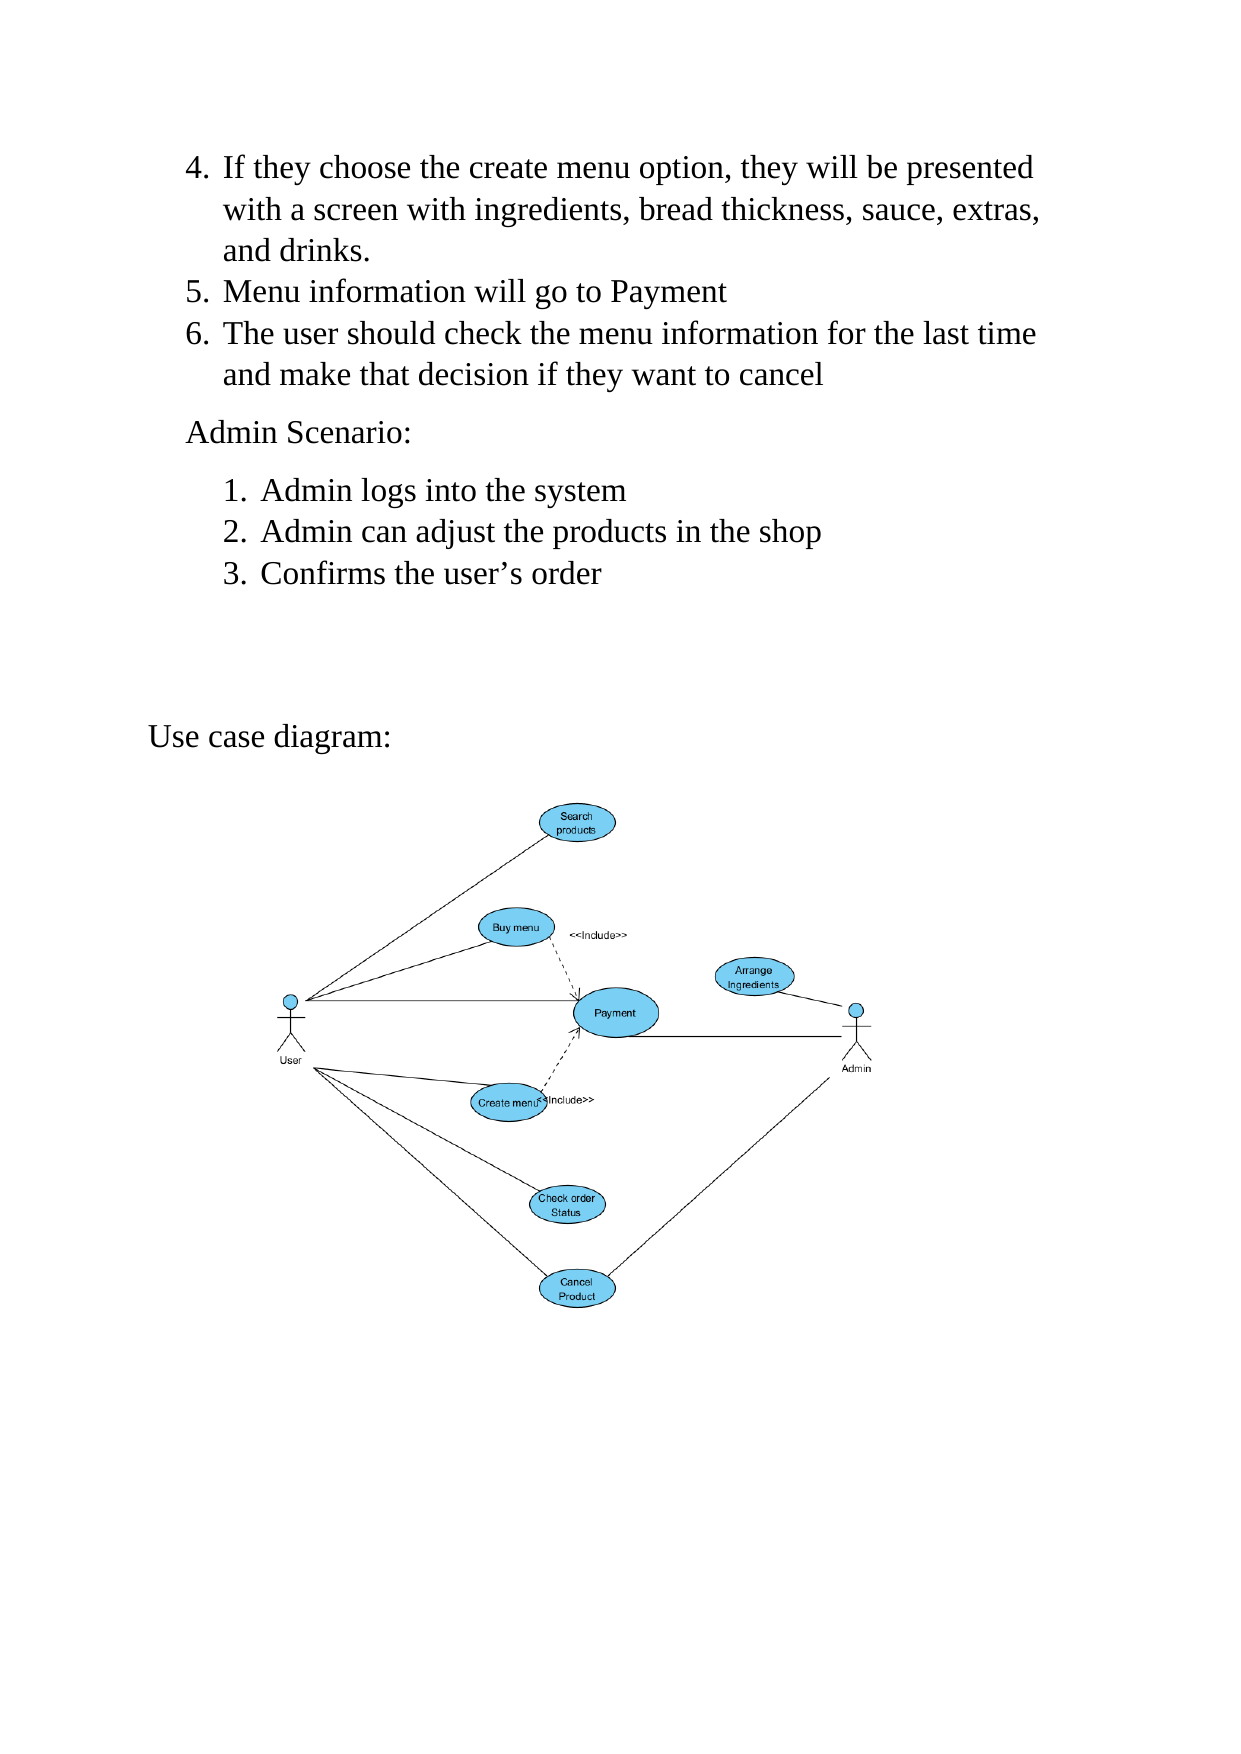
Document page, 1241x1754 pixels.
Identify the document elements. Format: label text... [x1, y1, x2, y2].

text Use case diagram: [148, 716, 1093, 754]
list Admin can adjust the products in the shop [223, 512, 1093, 550]
list Confirms the user’s order [223, 553, 1093, 591]
list Menu information will go to Payment [185, 272, 1093, 310]
text Admin Scenario: [185, 412, 1093, 451]
picture [147, 774, 1014, 1353]
list The user should check the menu information for the last time and make that decision if they want to cancel [185, 313, 1093, 393]
list Admin logs into the system [223, 470, 1093, 509]
list If they choose the create menu option, they will be presented with a screen with ingredients, bread thickness, sauce, extras, and drinks. [185, 148, 1093, 269]
